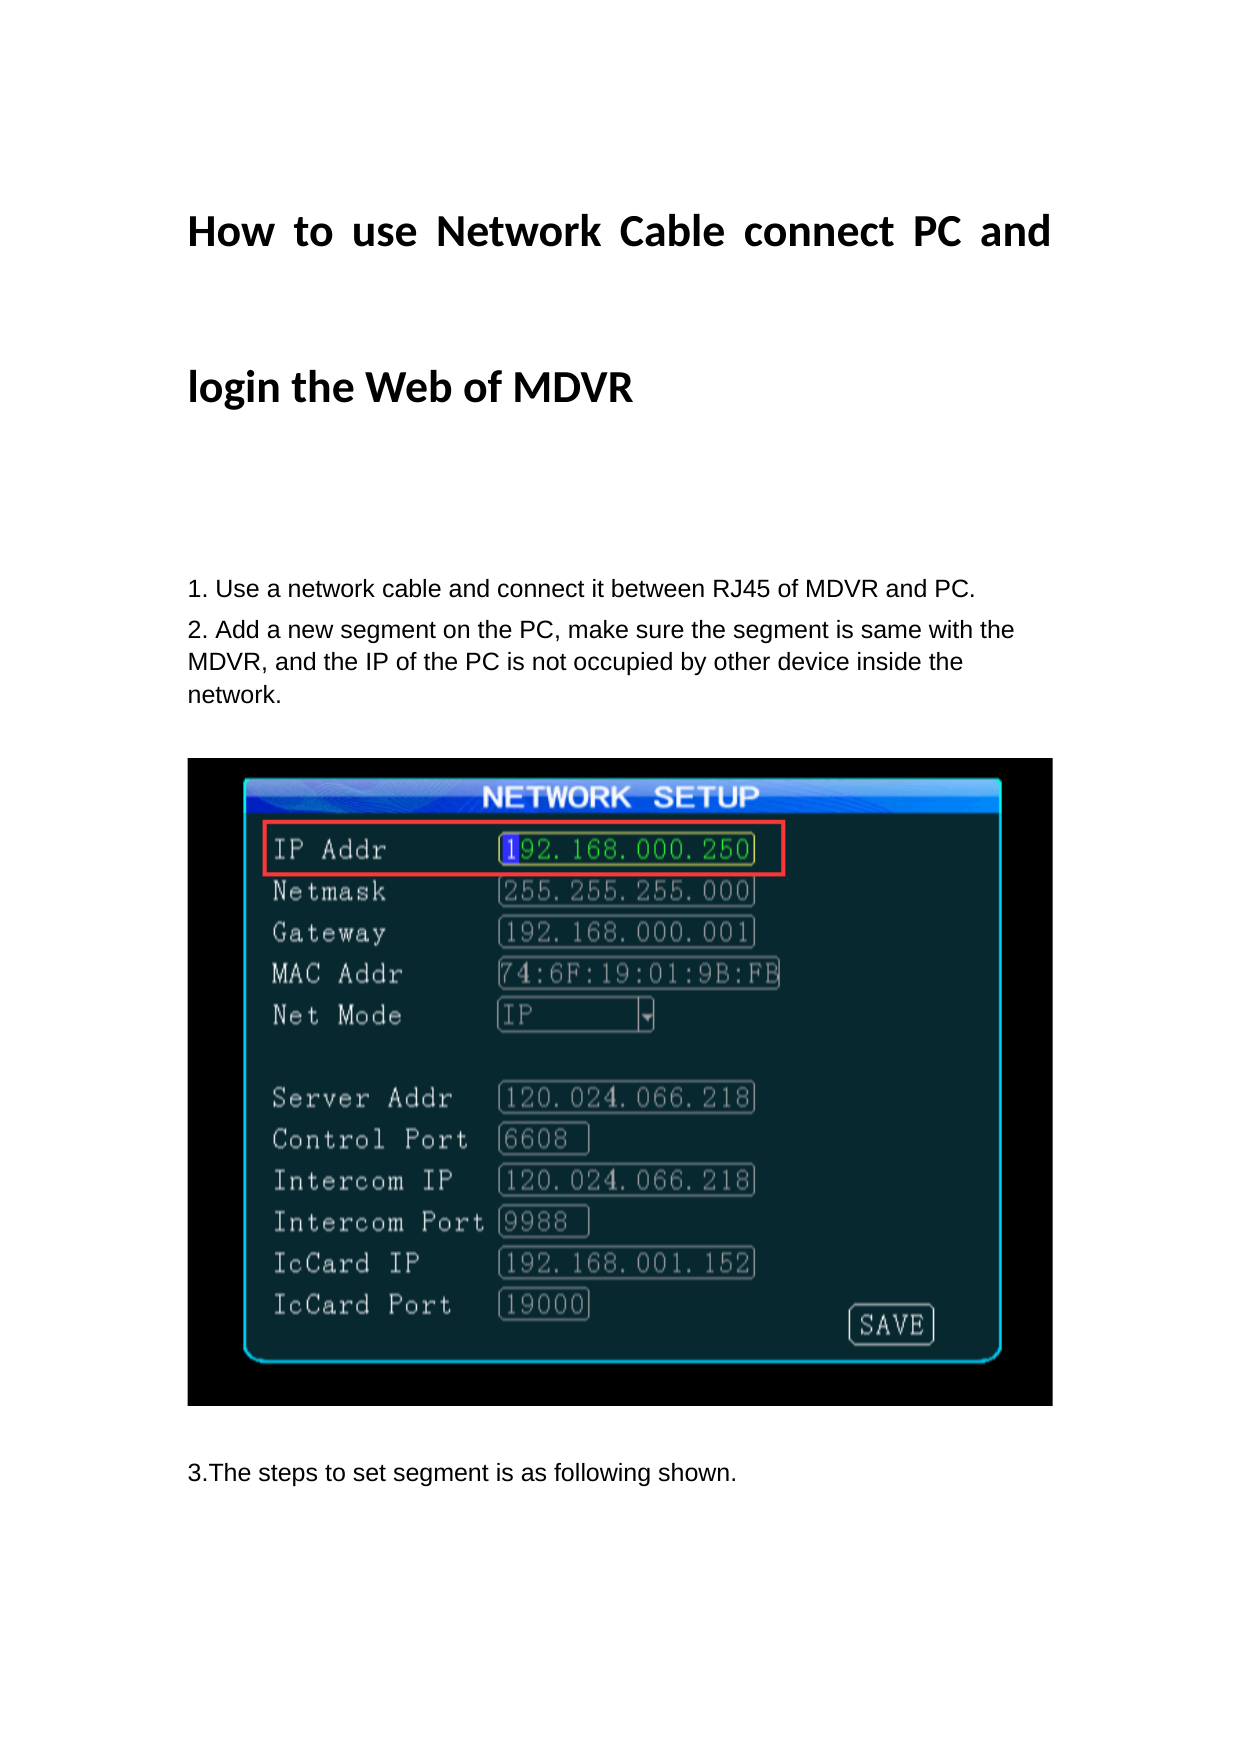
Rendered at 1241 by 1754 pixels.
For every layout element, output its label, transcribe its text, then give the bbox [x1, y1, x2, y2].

subtitle How to use Network Cable connect PC and login the Web of MDVR [187, 197, 1053, 419]
text 1. Use a network cable and connect it between RJ45 of MDVR and PC. [187, 572, 1053, 605]
picture [187, 758, 1053, 1406]
text 3.The steps to set segment is as following shown. [187, 1457, 1053, 1489]
text 2. Add a new segment on the PC, make sure the segment is same with the MDVR, and the IP of the PC is not occupied by other device inside the network. [187, 613, 1053, 710]
